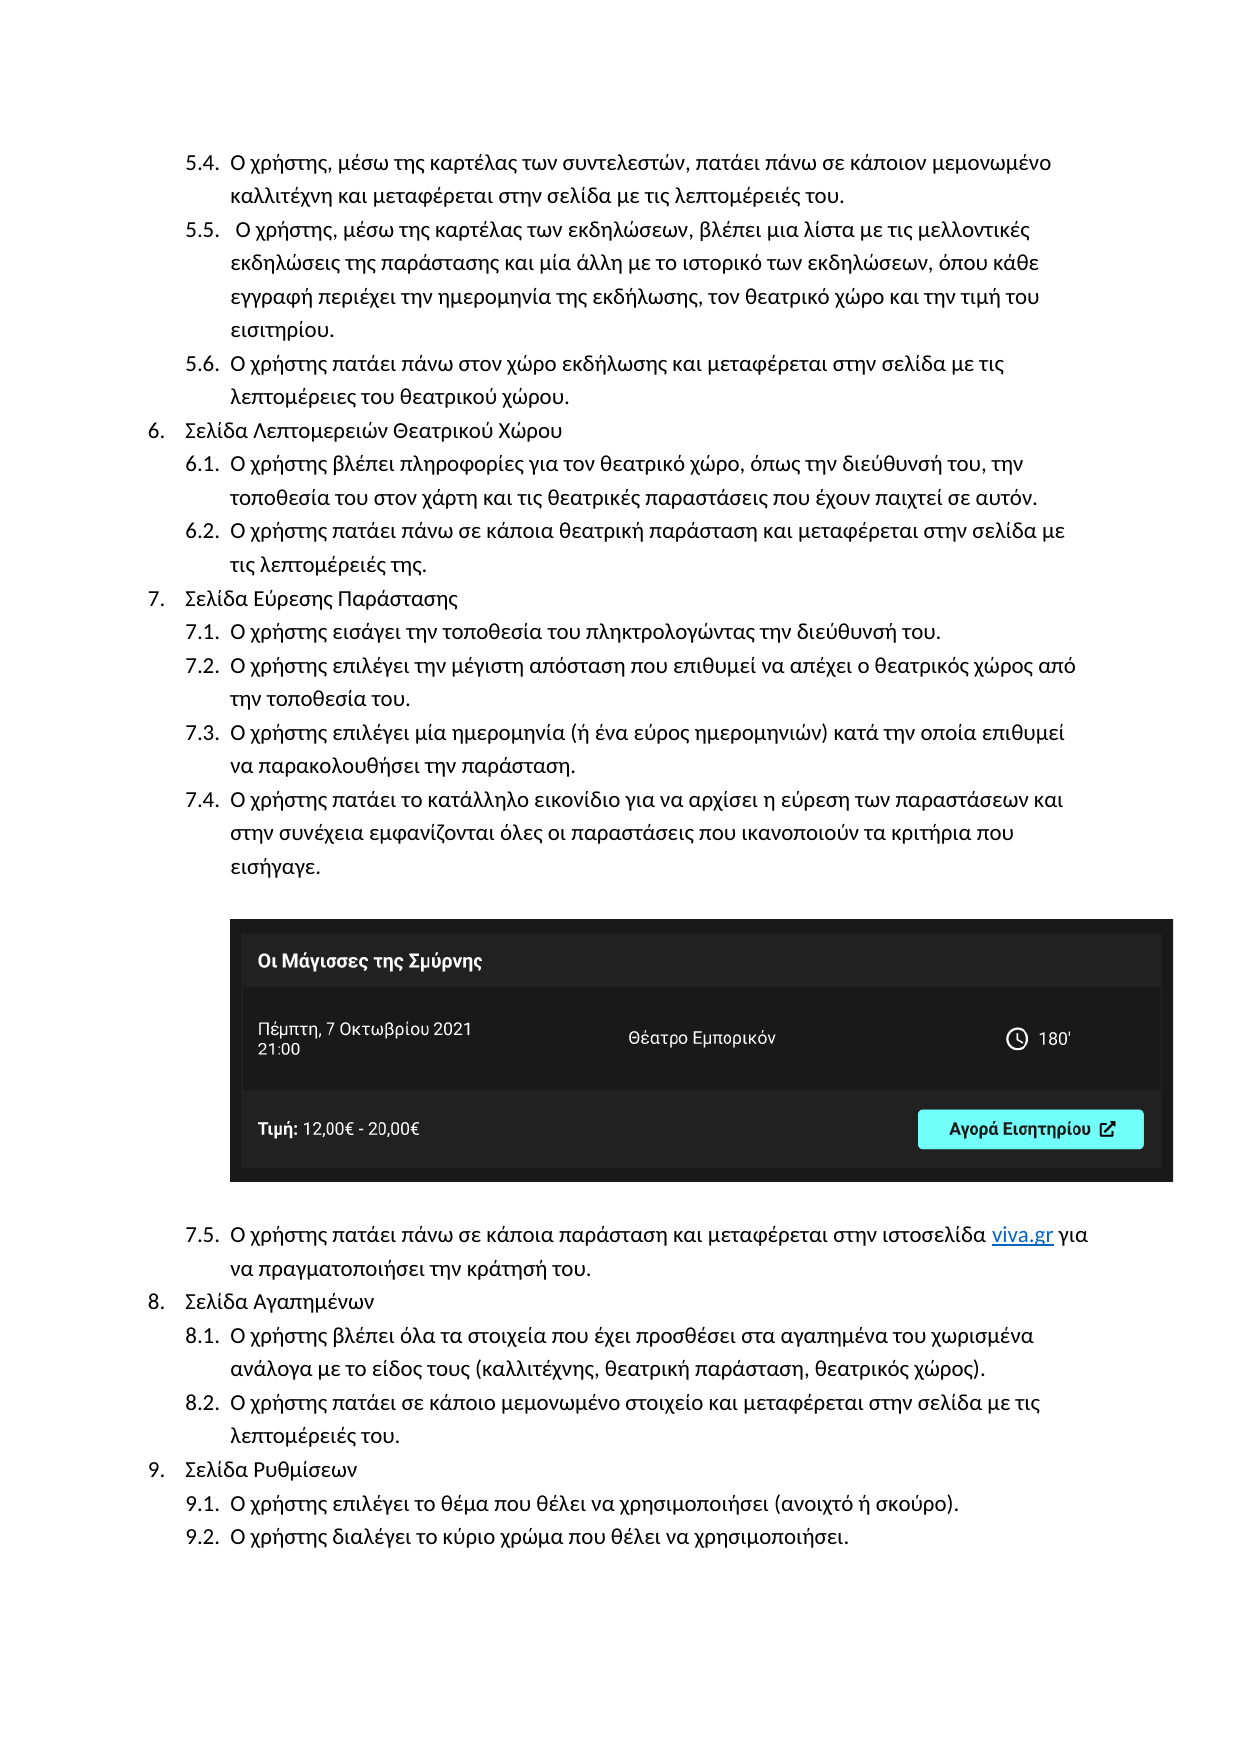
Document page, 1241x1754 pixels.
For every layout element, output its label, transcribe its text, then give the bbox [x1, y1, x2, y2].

list Ο χρήστης πατάει πάνω σε κάποια παράσταση και μεταφέρεται στην ιστοσελίδα viva.gr για να πραγματοποιήσει την κράτησή του. [185, 1220, 1092, 1282]
list Ο χρήστης πατάει σε κάποιο μεμονωμένο στοιχείο και μεταφέρεται στην σελίδα με τις λεπτομέρειές του. [185, 1388, 1092, 1450]
list Ο χρήστης επιλέγει το θέμα που θέλει να χρησιμοποιήσει (ανοιχτό ή σκούρο). [185, 1489, 1092, 1517]
list Σελίδα Λεπτομερειών Θεατρικού Χώρου [148, 416, 1092, 444]
list Ο χρήστης, μέσω της καρτέλας των συντελεστών, πατάει πάνω σε κάποιον μεμονωμένο καλλιτέχνη και μεταφέρεται στην σελίδα με τις λεπτομέρειές του. [185, 148, 1092, 209]
list Ο χρήστης βλέπει πληροφορίες για τον θεατρικό χώρο, όπως την διεύθυνσή του, την τοποθεσία του στον χάρτη και τις θεατρικές παραστάσεις που έχουν παιχτεί σε αυτόν. [185, 449, 1092, 511]
list Ο χρήστης εισάγει την τοποθεσία του πληκτρολογώντας την διεύθυνσή του. [185, 617, 1092, 645]
list Σελίδα Ρυθμίσεων [148, 1455, 1092, 1483]
list Ο χρήστης πατάει πάνω στον χώρο εκδήλωσης και μεταφέρεται στην σελίδα με τις λεπτομέρειες του θεατρικού χώρου. [185, 349, 1092, 411]
list Ο χρήστης πατάει πάνω σε κάποια θεατρική παράσταση και μεταφέρεται στην σελίδα με τις λεπτομέρειές της. [185, 517, 1092, 578]
list Ο χρήστης βλέπει όλα τα στοιχεία που έχει προσθέσει στα αγαπημένα του χωρισμένα ανάλογα με το είδος τους (καλλιτέχνης, θεατρική παράσταση, θεατρικός χώρος). [185, 1321, 1092, 1383]
picture [230, 919, 1174, 1182]
list Ο χρήστης πατάει το κατάλληλο εικονίδιο για να αρχίσει η εύρεση των παραστάσεων και στην συνέχεια εμφανίζονται όλες οι παραστάσεις που ικανοποιούν τα κριτήρια που εισήγαγε. [185, 785, 1092, 880]
list Ο χρήστης, μέσω της καρτέλας των εκδηλώσεων, βλέπει μια λίστα με τις μελλοντικές εκδηλώσεις της παράστασης και μία άλλη με το ιστορικό των εκδηλώσεων, όπου κάθε εγγραφή περιέχει την ημερομηνία της εκδήλωσης, τον θεατρικό χώρο και την τιμή του εισιτηρίου. [185, 215, 1092, 343]
list Ο χρήστης διαλέγει το κύριο χρώμα που θέλει να χρησιμοποιήσει. [185, 1522, 1092, 1550]
list Σελίδα Εύρεσης Παράστασης [148, 584, 1092, 612]
list Ο χρήστης επιλέγει μία ημερομηνία (ή ένα εύρος ημερομηνιών) κατά την οποία επιθυμεί να παρακολουθήσει την παράσταση. [185, 718, 1092, 779]
list Ο χρήστης επιλέγει την μέγιστη απόσταση που επιθυμεί να απέχει ο θεατρικός χώρος από την τοποθεσία του. [185, 651, 1092, 712]
list Σελίδα Αγαπημένων [148, 1287, 1092, 1316]
